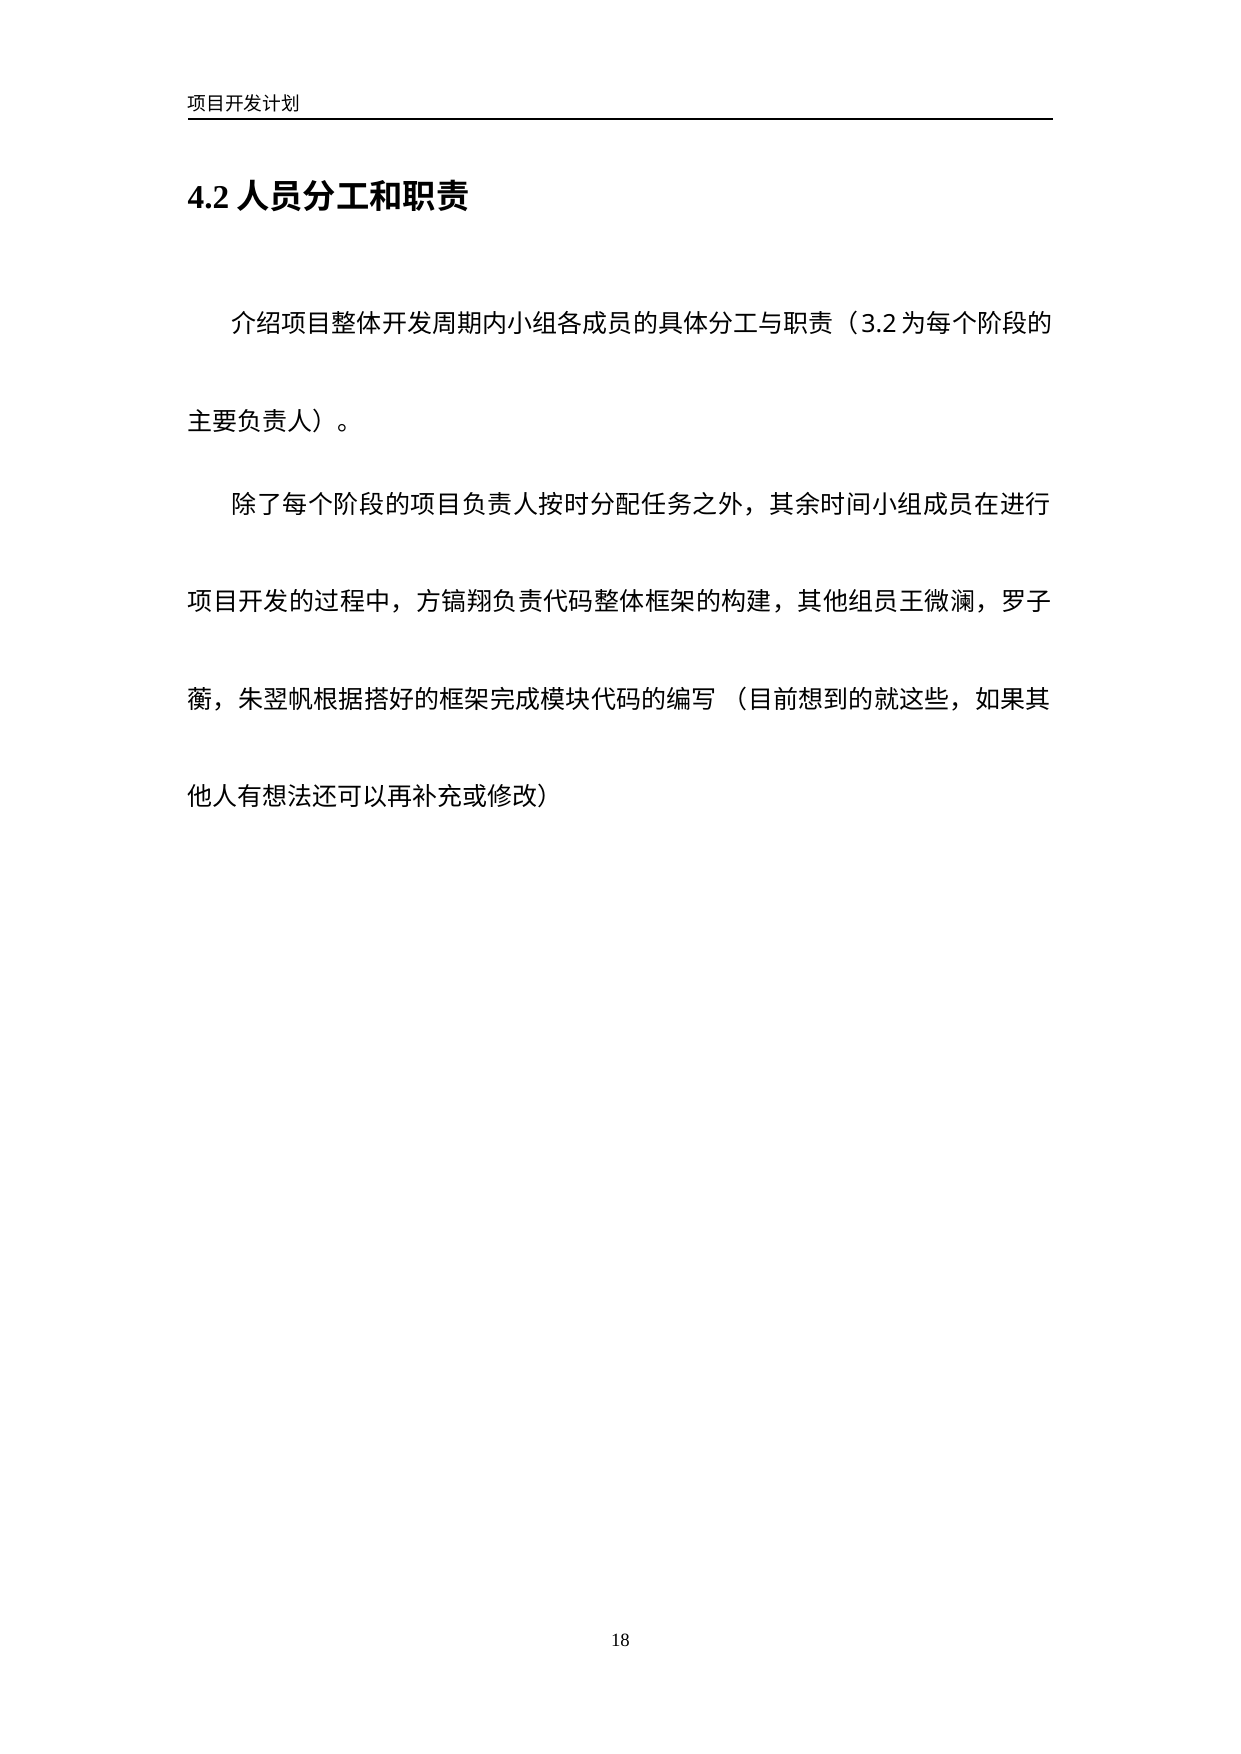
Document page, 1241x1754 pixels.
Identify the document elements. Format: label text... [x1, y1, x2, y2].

subtitle 4.2人员分工和职责 [187, 162, 1053, 227]
text 介绍项目整体开发周期内小组各成员的具体分工与职责（3.2为每个阶段的主要负责人）。 [187, 289, 1053, 452]
text 除了每个阶段的项目负责人按时分配任务之外，其余时间小组成员在进行项目开发的过程中，方镐翔负责代码整体框架的构建，其他组员王微澜，罗子蘅，朱翌帆根据搭好的框架完成模块代码的编写 （目前想到的就这些，如果其他人有想法还可以再补充或修改） [187, 470, 1053, 827]
